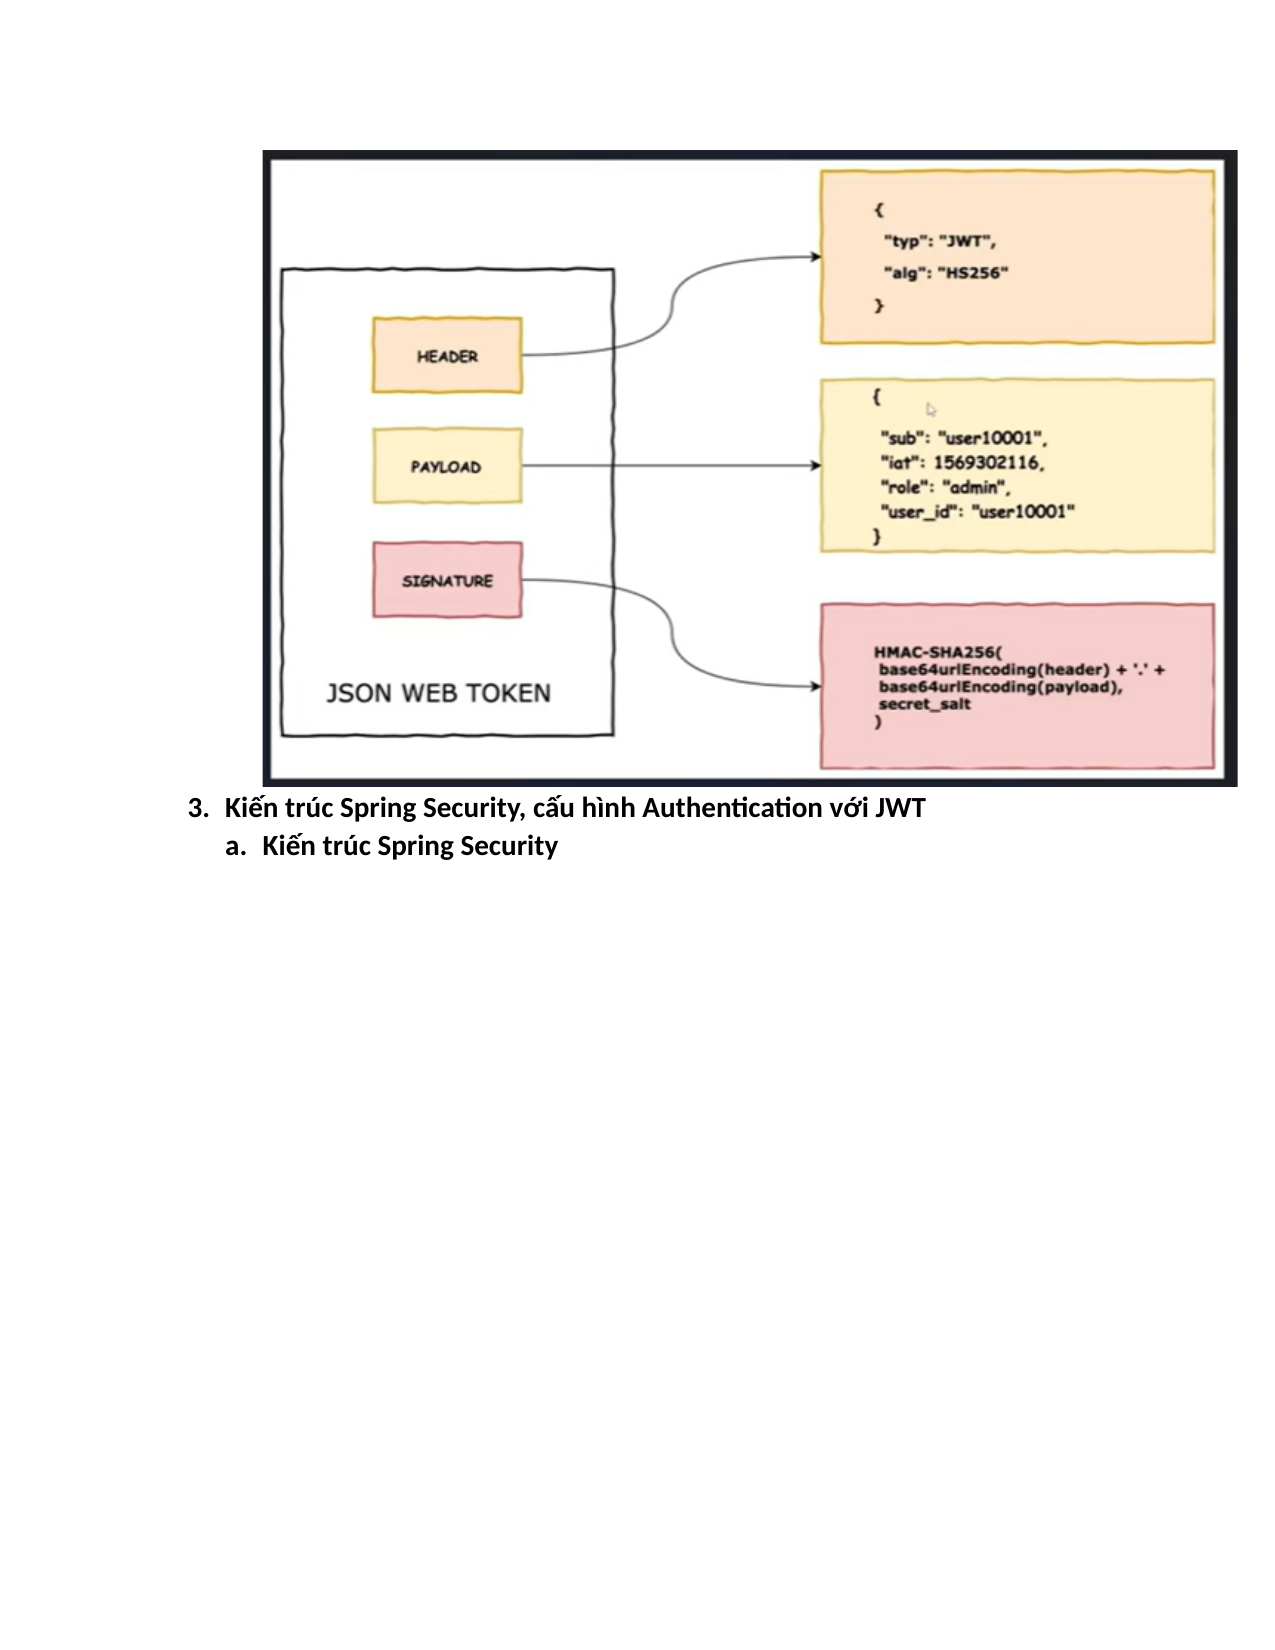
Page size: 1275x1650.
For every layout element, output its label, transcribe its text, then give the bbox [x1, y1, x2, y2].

list Kiến trúc Spring Security [225, 827, 1125, 863]
list Kiến trúc Spring Security, cấu hình Authentication với JWT [187, 789, 1125, 824]
picture [262, 150, 1238, 787]
